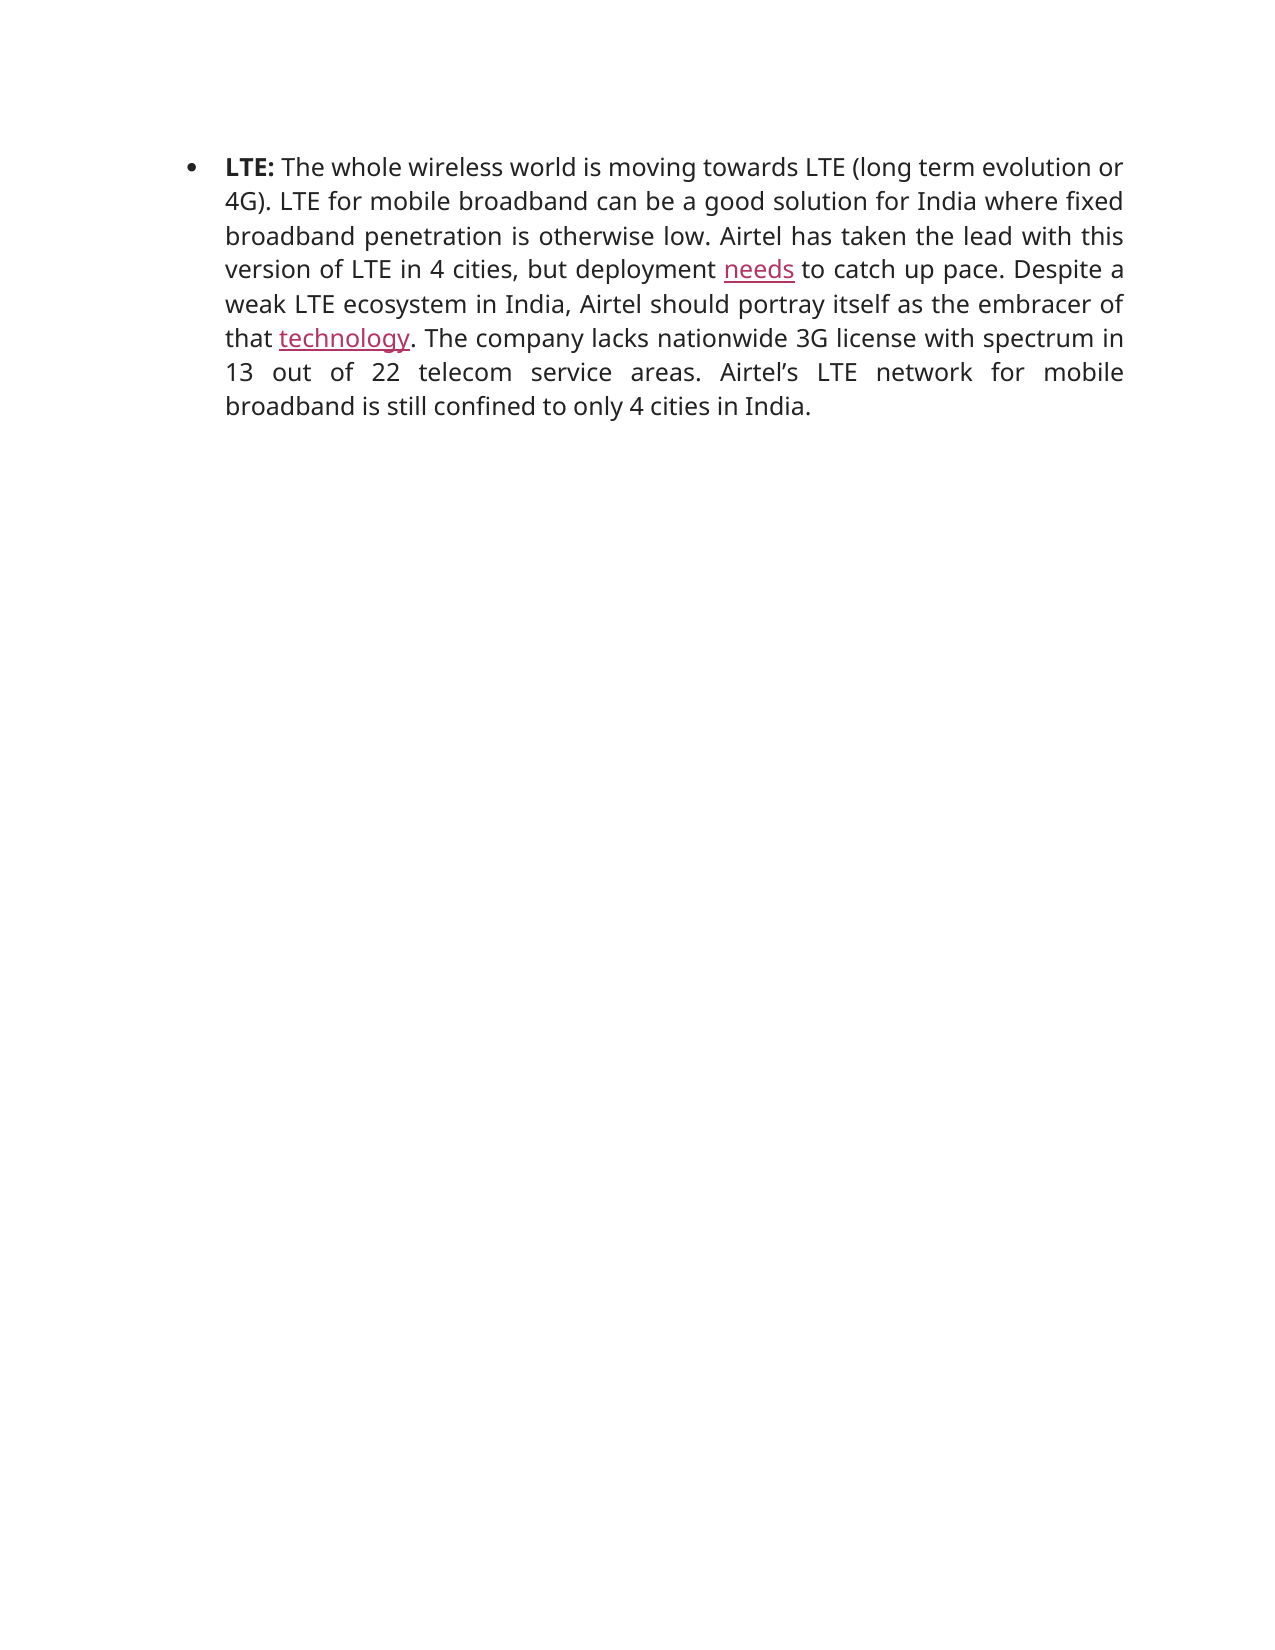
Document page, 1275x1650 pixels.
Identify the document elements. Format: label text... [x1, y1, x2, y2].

list LTE: The whole wireless world is moving towards LTE (long term evolution or 4G). LTE for mobile broadband can be a good solution for India where fixed broadband penetration is otherwise low. Airtel has taken the lead with this version of LTE in 4 cities, but deployment needs to catch up pace. Despite a weak LTE ecosystem in India, Airtel should portray itself as the embracer of that technology. The company lacks nationwide 3G license with spectrum in 13 out of 22 telecom service areas. Airtel’s LTE network for mobile broadband is still confined to only 4 cities in India. [187, 150, 1125, 422]
